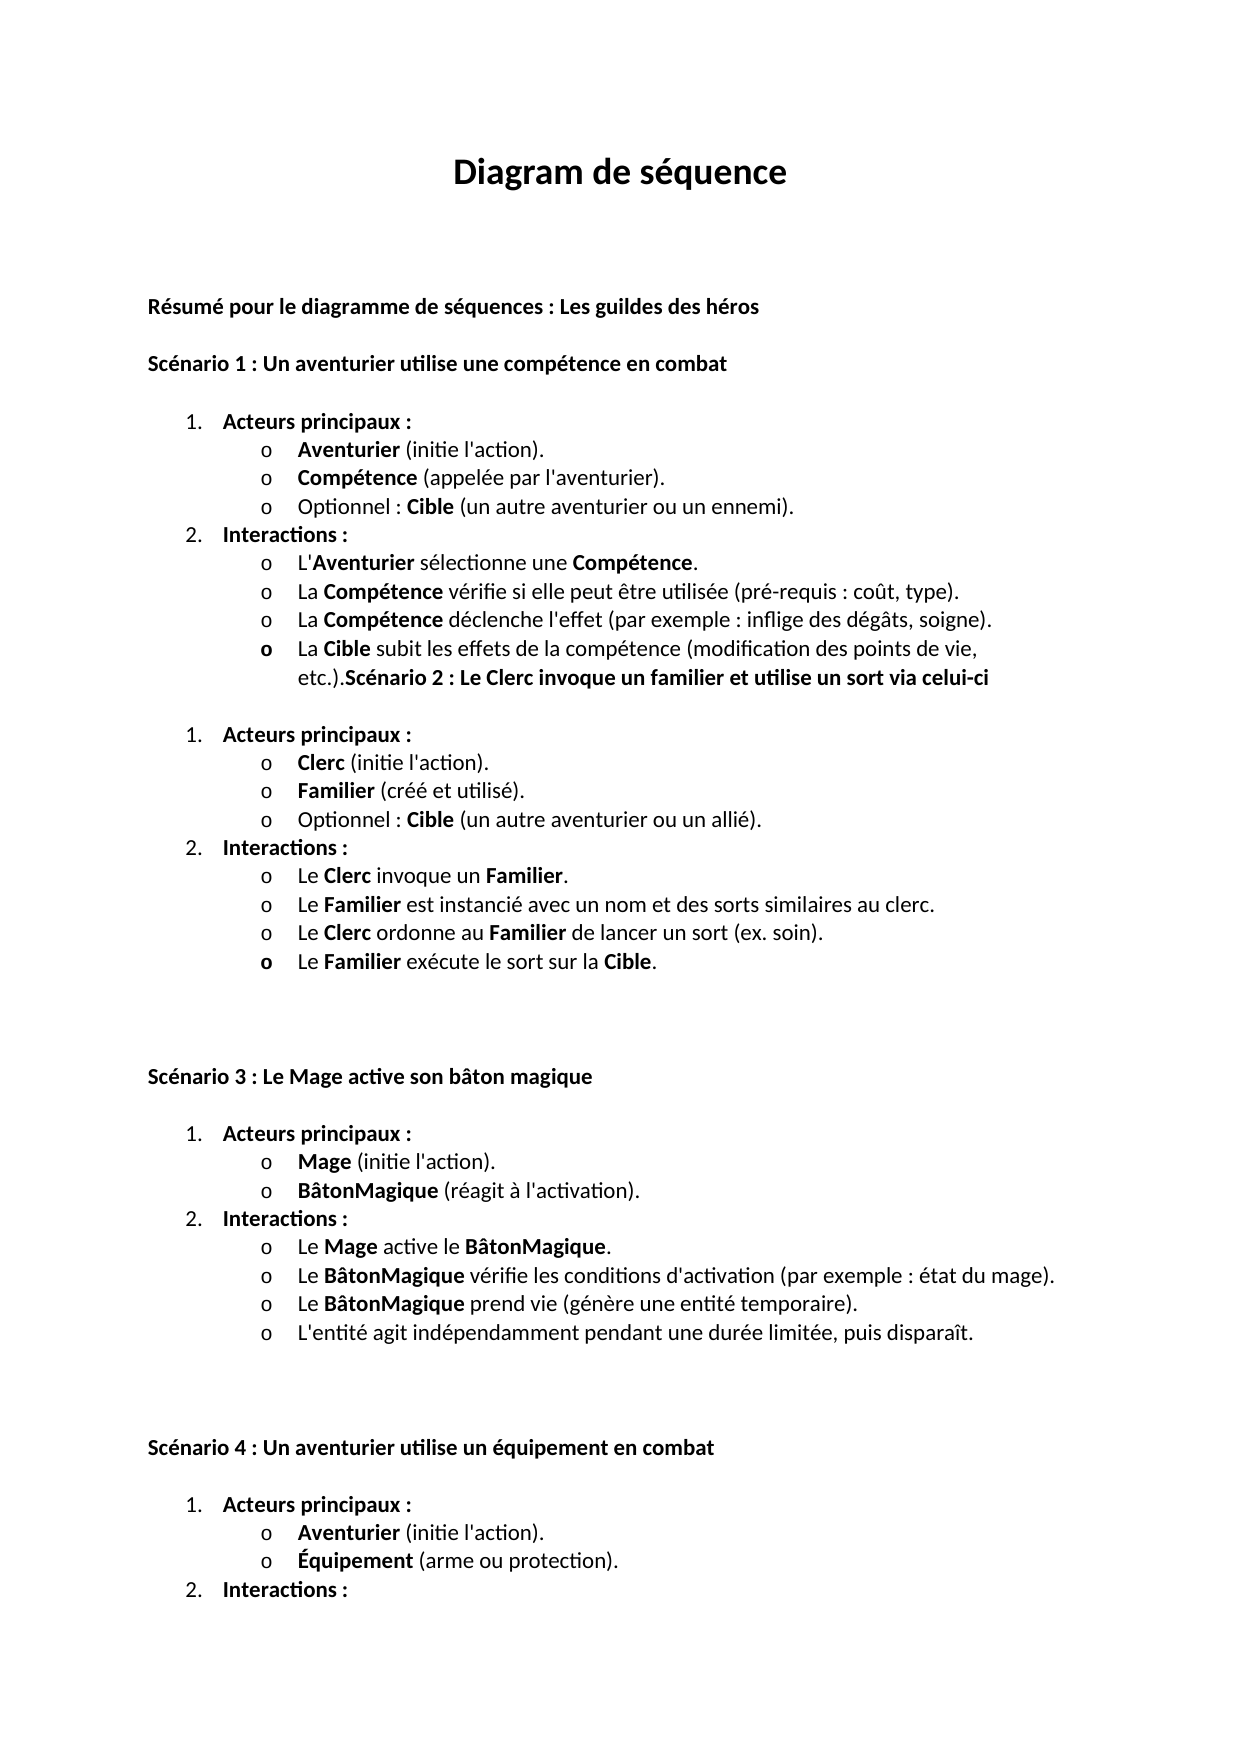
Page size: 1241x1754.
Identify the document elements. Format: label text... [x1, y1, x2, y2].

list Optionnel : Cible (un autre aventurier ou un ennemi). [260, 492, 1093, 520]
list Acteurs principaux : [185, 720, 1093, 748]
list Le Clerc invoque un Familier. [260, 861, 1093, 890]
list Le BâtonMagique prend vie (génère une entité temporaire). [260, 1289, 1093, 1318]
list Le Clerc ordonne au Familier de lancer un sort (ex. soin). [260, 918, 1093, 947]
text Scénario 4 : Un aventurier utilise un équipement en combat [148, 1433, 1093, 1461]
list Acteurs principaux : [185, 1119, 1093, 1147]
list BâtonMagique (réagit à l'activation). [260, 1176, 1093, 1204]
list L'Aventurier sélectionne une Compétence. [260, 548, 1093, 577]
list Équipement (arme ou protection). [260, 1547, 1093, 1575]
list Aventurier (initie l'action). [260, 1518, 1093, 1547]
list Le Mage active le BâtonMagique. [260, 1232, 1093, 1261]
list Clerc (initie l'action). [260, 748, 1093, 776]
list Familier (créé et utilisé). [260, 776, 1093, 805]
text Scénario 1 : Un aventurier utilise une compétence en combat [148, 349, 1093, 378]
list L'entité agit indépendamment pendant une durée limitée, puis disparaît. [260, 1318, 1093, 1346]
text Diagram de séquence [148, 148, 1093, 193]
list Acteurs principaux : [185, 407, 1093, 435]
list Le BâtonMagique vérifie les conditions d'activation (par exemple : état du mage). [260, 1261, 1093, 1289]
list Aventurier (initie l'action). [260, 435, 1093, 463]
list Interactions : [185, 1204, 1093, 1232]
text Résumé pour le diagramme de séquences : Les guildes des héros [148, 292, 1093, 320]
text Scénario 3 : Le Mage active son bâton magique [148, 1062, 1093, 1090]
list La Cible subit les effets de la compétence (modification des points de vie, etc.).Scénario 2 : Le Clerc invoque un familier et utilise un sort via celui-ci [260, 634, 1093, 691]
list La Compétence déclenche l'effet (par exemple : inflige des dégâts, soigne). [260, 606, 1093, 634]
list Interactions : [185, 1575, 1093, 1603]
list Interactions : [185, 520, 1093, 548]
list Interactions : [185, 833, 1093, 861]
list La Compétence vérifie si elle peut être utilisée (pré-requis : coût, type). [260, 577, 1093, 606]
list Mage (initie l'action). [260, 1147, 1093, 1176]
list Le Familier est instancié avec un nom et des sorts similaires au clerc. [260, 890, 1093, 918]
list Acteurs principaux : [185, 1490, 1093, 1518]
list Le Familier exécute le sort sur la Cible. [260, 947, 1093, 976]
list Optionnel : Cible (un autre aventurier ou un allié). [260, 805, 1093, 833]
list Compétence (appelée par l'aventurier). [260, 463, 1093, 492]
